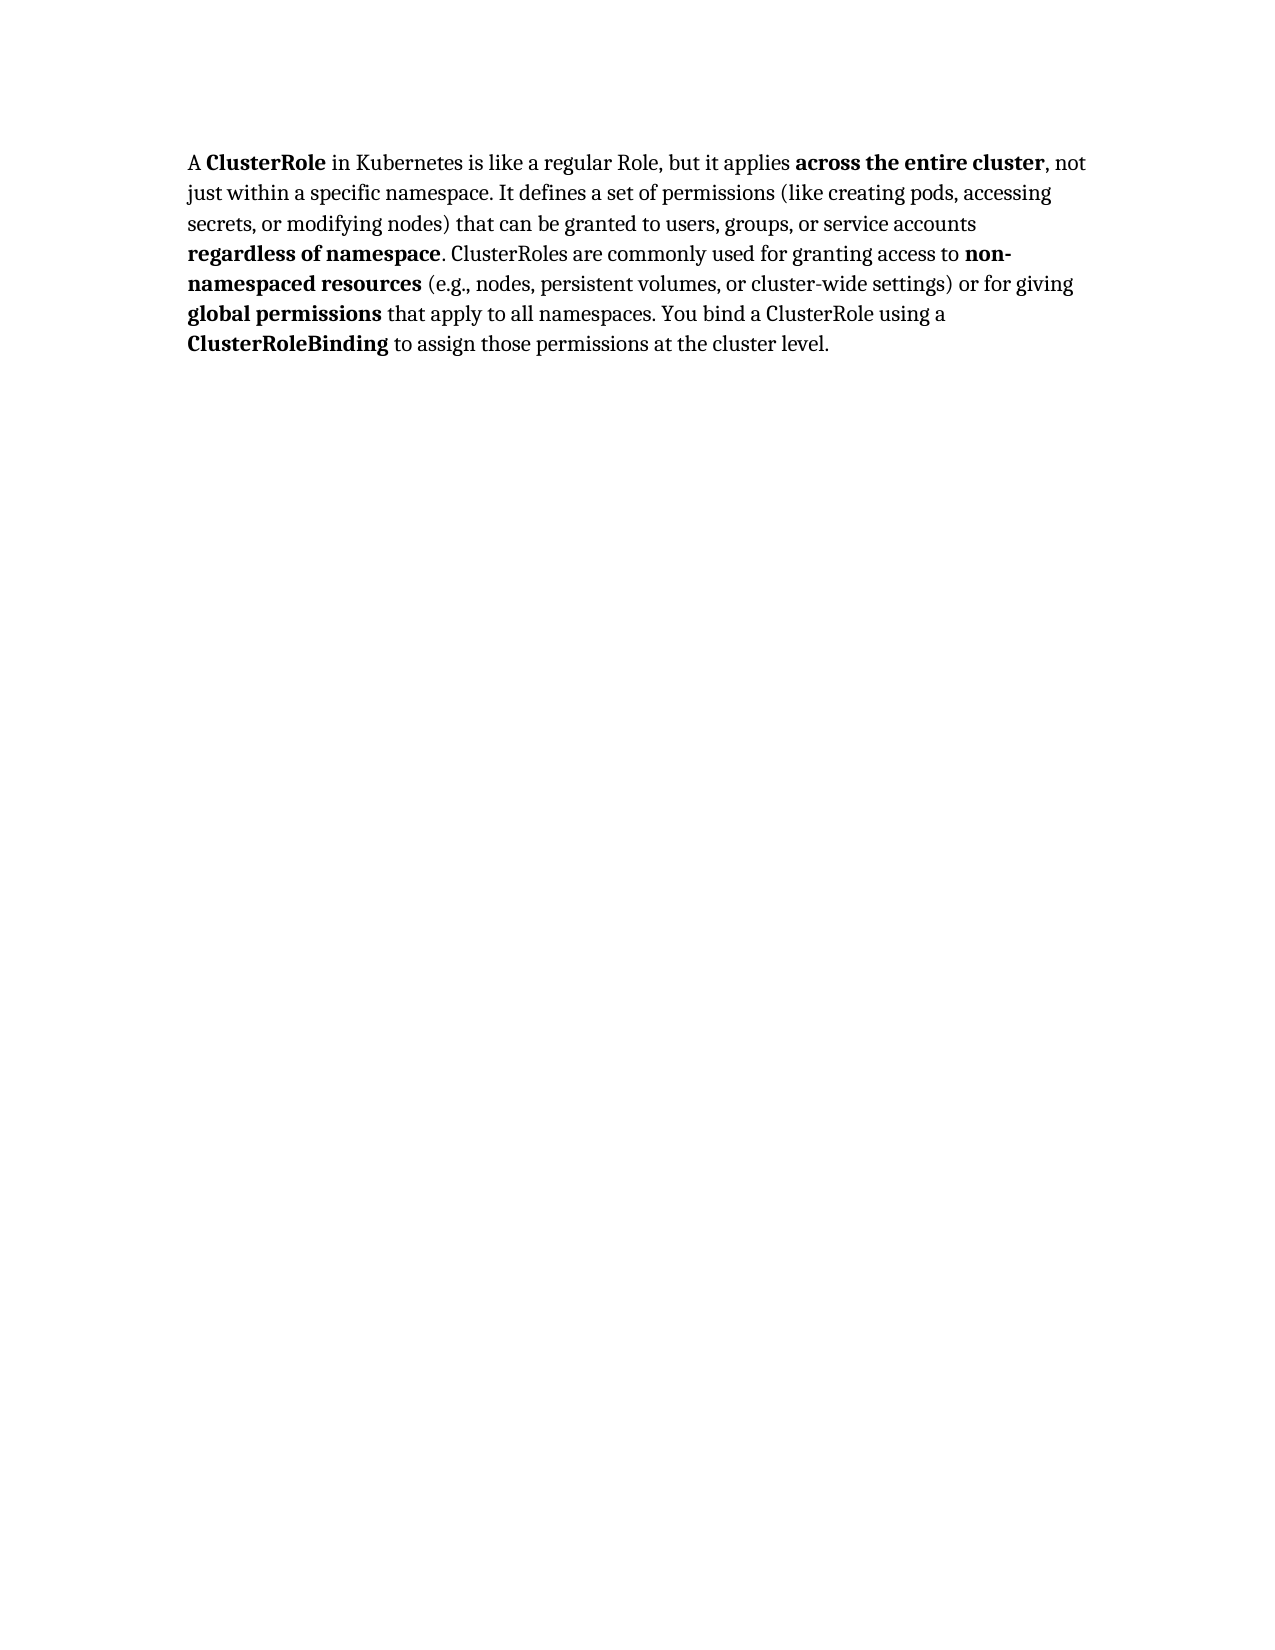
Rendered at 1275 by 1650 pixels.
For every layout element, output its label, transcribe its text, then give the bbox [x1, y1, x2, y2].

text A ClusterRole in Kubernetes is like a regular Role, but it applies across the entire cluster, not just within a specific namespace. It defines a set of permissions (like creating pods, accessing secrets, or modifying nodes) that can be granted to users, groups, or service accounts regardless of namespace. ClusterRoles are commonly used for granting access to non-namespaced resources (e.g., nodes, persistent volumes, or cluster-wide settings) or for giving global permissions that apply to all namespaces. You bind a ClusterRole using a ClusterRoleBinding to assign those permissions at the cluster level. [187, 150, 1087, 358]
